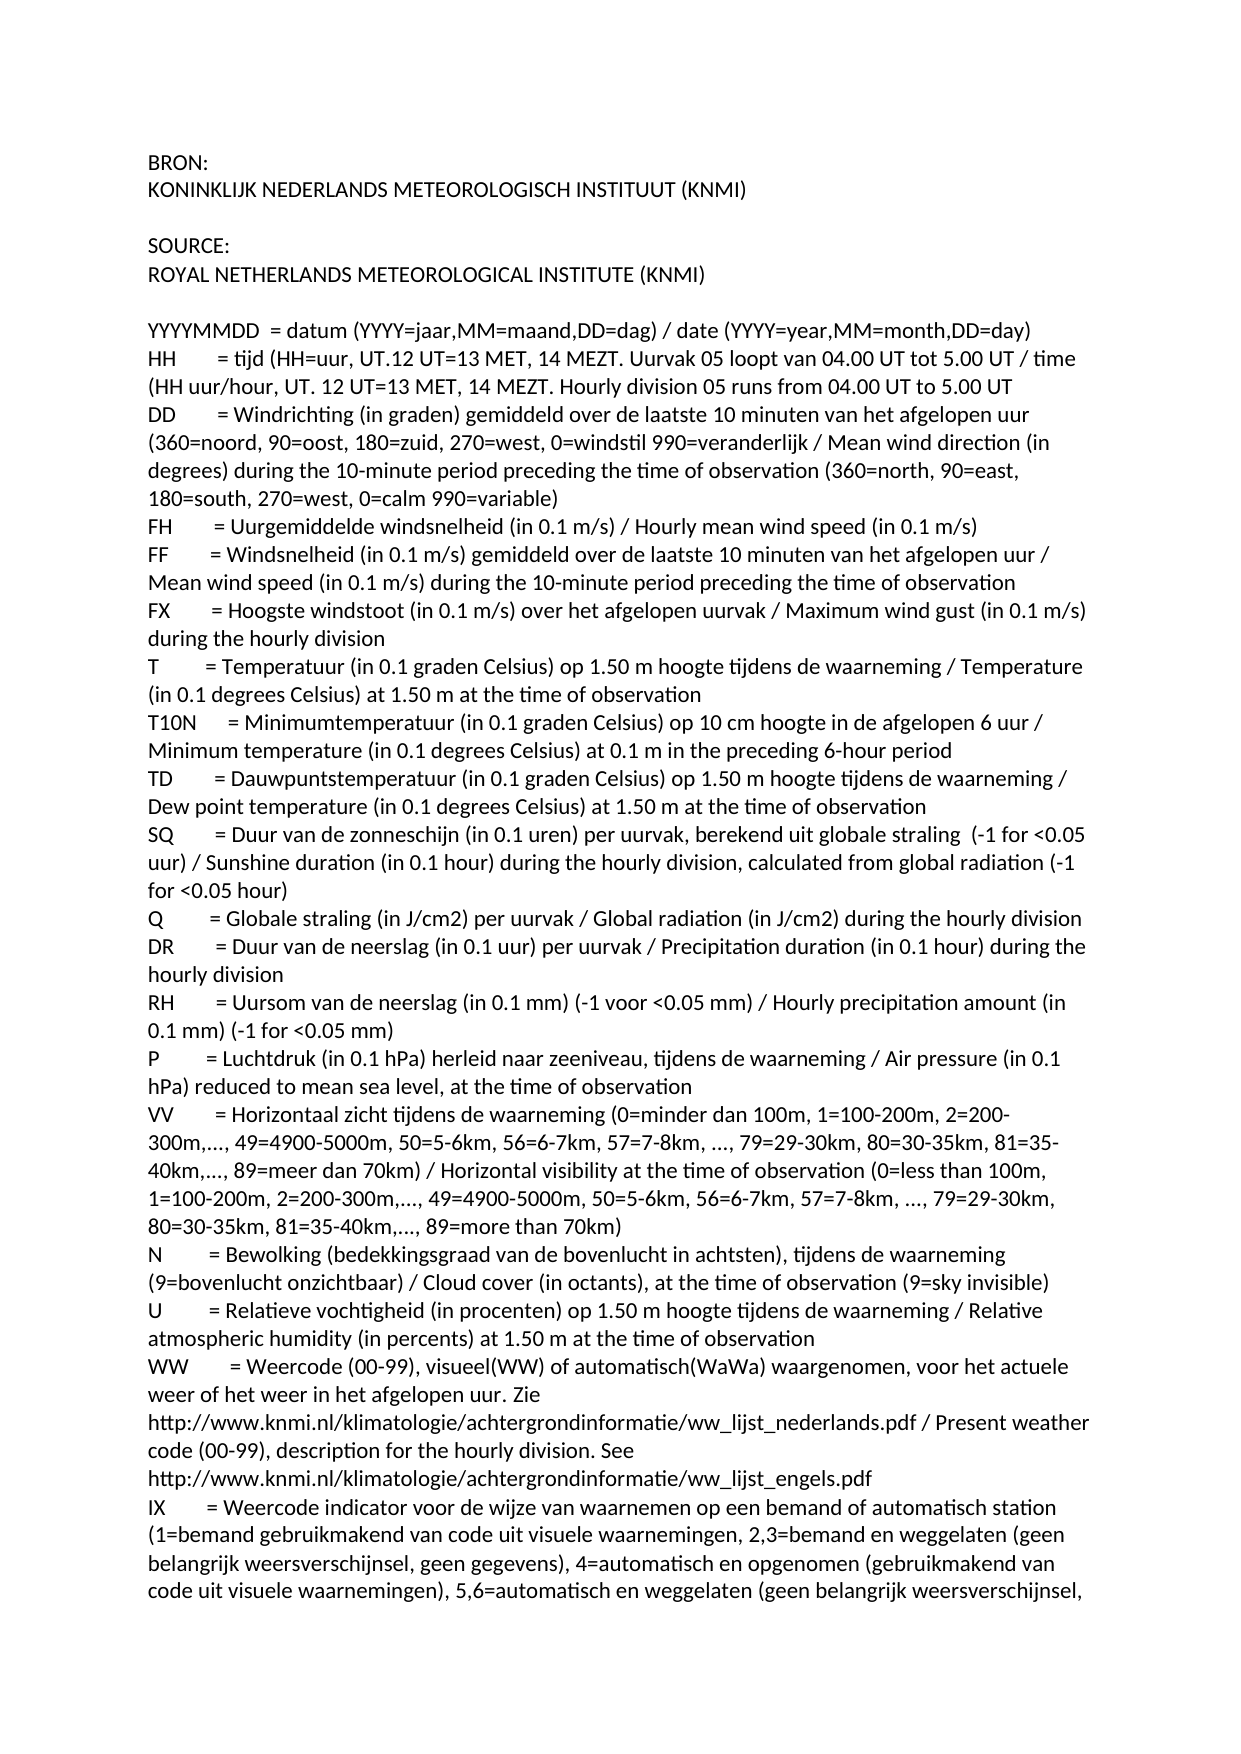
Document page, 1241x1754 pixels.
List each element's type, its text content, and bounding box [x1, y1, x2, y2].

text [148, 1493, 1093, 1605]
text T10N = Minimumtemperatuur (in 0.1 graden Celsius) op 10 cm hoogte in de afgelopen 6 uur / Minimum temperature (in 0.1 degrees Celsius) at 0.1 m in the preceding 6-hour period [148, 708, 1093, 764]
text DR = Duur van de neerslag (in 0.1 uur) per uurvak / Precipitation duration (in 0.1 hour) during the hourly division [148, 932, 1093, 988]
text P = Luchtdruk (in 0.1 hPa) herleid naar zeeniveau, tijdens de waarneming / Air pressure (in 0.1 hPa) reduced to mean sea level, at the time of observation [148, 1044, 1093, 1100]
text WW = Weercode (00-99), visueel(WW) of automatisch(WaWa) waargenomen, voor het actuele weer of het weer in het afgelopen uur. Zie http://www.knmi.nl/klimatologie/achtergrondinformatie/ww_lijst_nederlands.pdf / Present weather code (00-99), description for the hourly division. See http://www.knmi.nl/klimatologie/achtergrondinformatie/ww_lijst_engels.pdf [148, 1352, 1093, 1493]
text KONINKLIJK NEDERLANDS METEOROLOGISCH INSTITUUT (KNMI) [148, 176, 1093, 204]
text HH = tijd (HH=uur, UT.12 UT=13 MET, 14 MEZT. Uurvak 05 loopt van 04.00 UT tot 5.00 UT / time (HH uur/hour, UT. 12 UT=13 MET, 14 MEZT. Hourly division 05 runs from 04.00 UT to 5.00 UT [148, 344, 1093, 400]
text Q = Globale straling (in J/cm2) per uurvak / Global radiation (in J/cm2) during the hourly division [148, 904, 1093, 932]
text FX = Hoogste windstoot (in 0.1 m/s) over het afgelopen uurvak / Maximum wind gust (in 0.1 m/s) during the hourly division [148, 596, 1093, 652]
text FF = Windsnelheid (in 0.1 m/s) gemiddeld over de laatste 10 minuten van het afgelopen uur / Mean wind speed (in 0.1 m/s) during the 10-minute period preceding the time of observation [148, 540, 1093, 596]
text VV = Horizontaal zicht tijdens de waarneming (0=minder dan 100m, 1=100-200m, 2=200-300m,..., 49=4900-5000m, 50=5-6km, 56=6-7km, 57=7-8km, ..., 79=29-30km, 80=30-35km, 81=35-40km,..., 89=meer dan 70km) / Horizontal visibility at the time of observation (0=less than 100m, 1=100-200m, 2=200-300m,..., 49=4900-5000m, 50=5-6km, 56=6-7km, 57=7-8km, ..., 79=29-30km, 80=30-35km, 81=35-40km,..., 89=more than 70km) [148, 1100, 1093, 1240]
text RH = Uursom van de neerslag (in 0.1 mm) (-1 voor <0.05 mm) / Hourly precipitation amount (in 0.1 mm) (-1 for <0.05 mm) [148, 988, 1093, 1044]
text DD = Windrichting (in graden) gemiddeld over de laatste 10 minuten van het afgelopen uur (360=noord, 90=oost, 180=zuid, 270=west, 0=windstil 990=veranderlijk / Mean wind direction (in degrees) during the 10-minute period preceding the time of observation (360=north, 90=east, 180=south, 270=west, 0=calm 990=variable) [148, 400, 1093, 512]
text T = Temperatuur (in 0.1 graden Celsius) op 1.50 m hoogte tijdens de waarneming / Temperature (in 0.1 degrees Celsius) at 1.50 m at the time of observation [148, 652, 1093, 708]
text SQ = Duur van de zonneschijn (in 0.1 uren) per uurvak, berekend uit globale straling (-1 for <0.05 uur) / Sunshine duration (in 0.1 hour) during the hourly division, calculated from global radiation (-1 for <0.05 hour) [148, 820, 1093, 904]
text ROYAL NETHERLANDS METEOROLOGICAL INSTITUTE (KNMI) [148, 260, 1093, 288]
text BRON: [148, 148, 1093, 176]
text TD = Dauwpuntstemperatuur (in 0.1 graden Celsius) op 1.50 m hoogte tijdens de waarneming / Dew point temperature (in 0.1 degrees Celsius) at 1.50 m at the time of observation [148, 764, 1093, 820]
text U = Relatieve vochtigheid (in procenten) op 1.50 m hoogte tijdens de waarneming / Relative atmospheric humidity (in percents) at 1.50 m at the time of observation [148, 1296, 1093, 1352]
text YYYYMMDD = datum (YYYY=jaar,MM=maand,DD=dag) / date (YYYY=year,MM=month,DD=day) [148, 316, 1093, 344]
text FH = Uurgemiddelde windsnelheid (in 0.1 m/s) / Hourly mean wind speed (in 0.1 m/s) [148, 512, 1093, 540]
text N = Bewolking (bedekkingsgraad van de bovenlucht in achtsten), tijdens de waarneming (9=bovenlucht onzichtbaar) / Cloud cover (in octants), at the time of observation (9=sky invisible) [148, 1240, 1093, 1296]
text SOURCE: [148, 232, 1093, 260]
